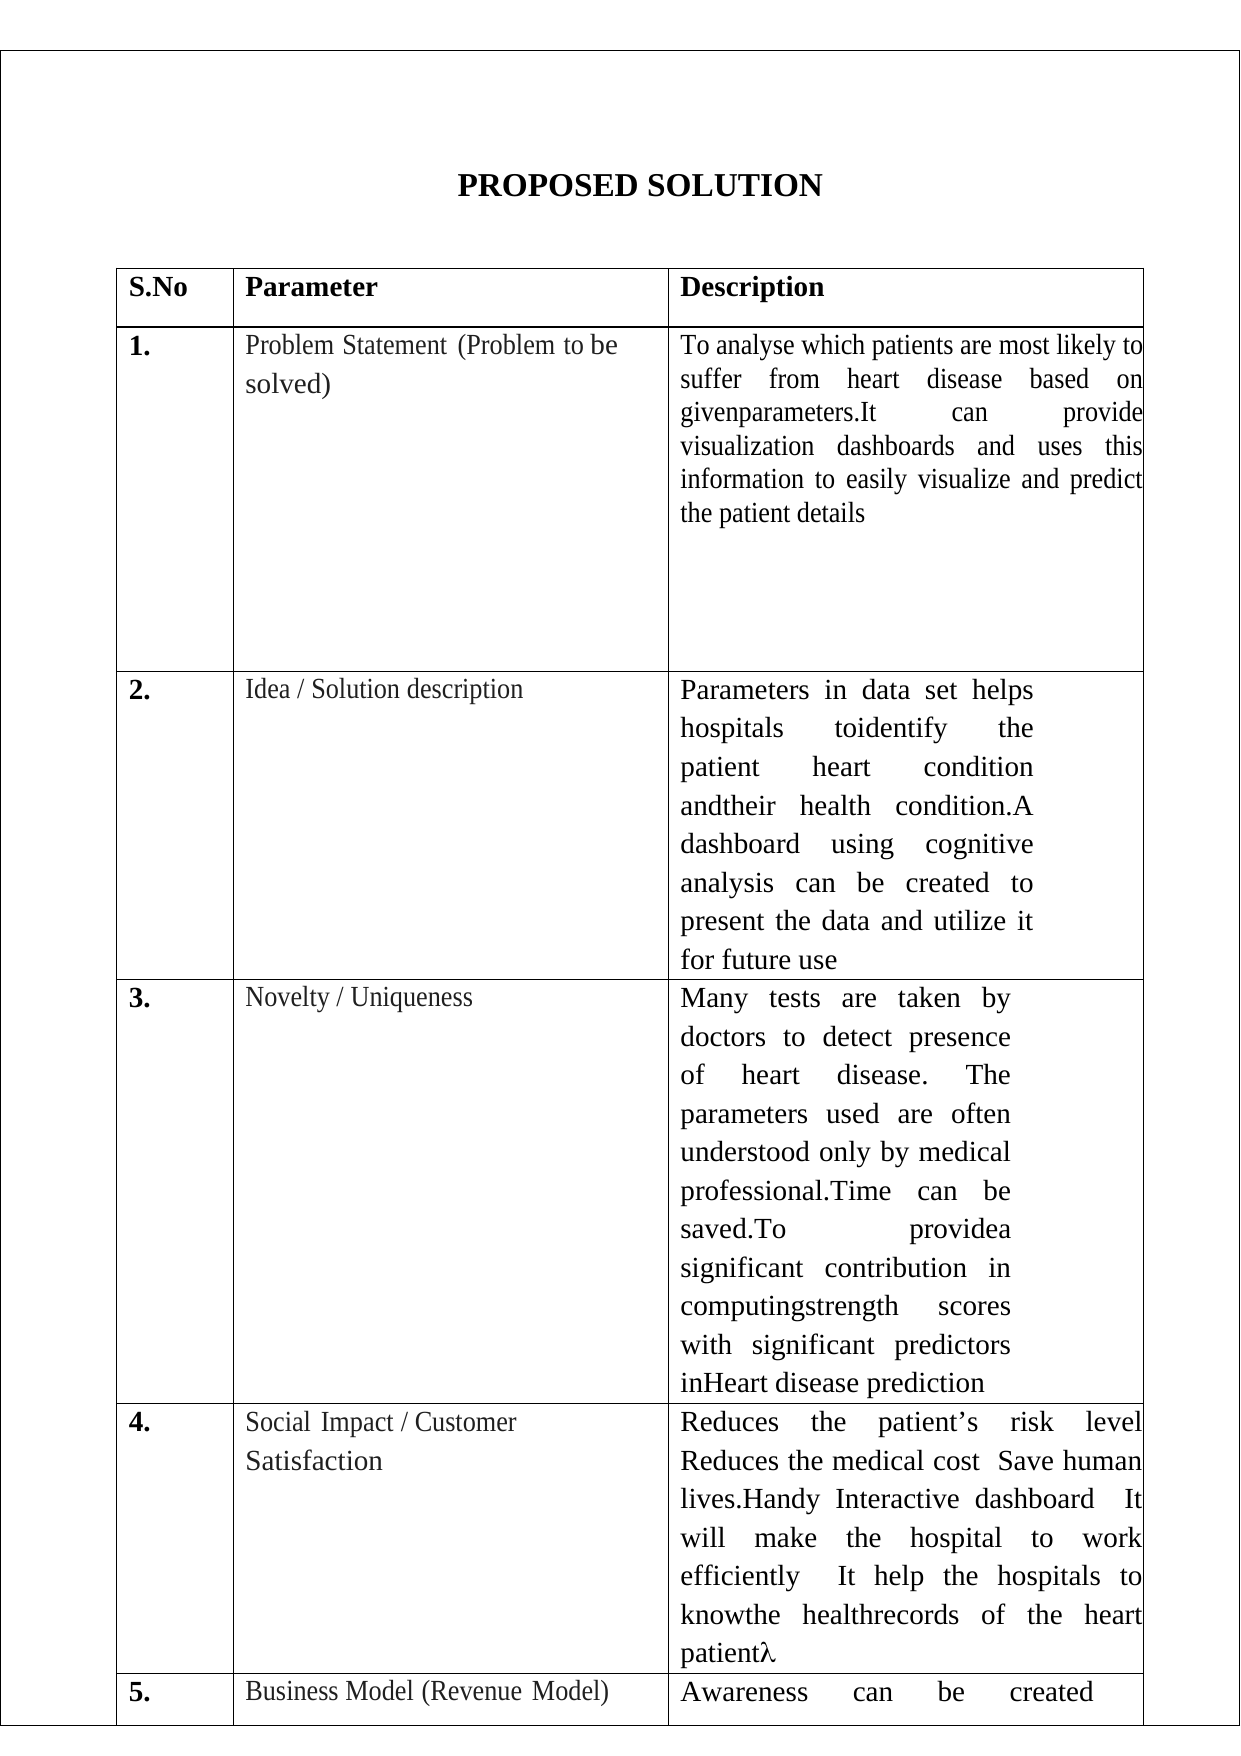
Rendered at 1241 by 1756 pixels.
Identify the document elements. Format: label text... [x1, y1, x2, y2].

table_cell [669, 1674, 1143, 1725]
table_cell 4. [117, 1404, 233, 1673]
table_cell Problem Statement (Problem to be solved) [234, 328, 668, 671]
table_cell Reduces the patient’s risk level Reduces the medical cost Save human lives.Handy Interactive dashboard It will make the hospital to work efficiently It help the hospitals to knowthe healthrecords of the heart patient [669, 1404, 1143, 1673]
table_cell Many tests are taken by doctors to detect presence of heart disease. The parameters used are often understood only by medical professional.Time can be saved.To providea significant contribution in computingstrength scores with significant predictors inHeart disease prediction [669, 980, 1143, 1403]
subtitle PROPOSED SOLUTION [392, 166, 888, 204]
table_header Description [669, 269, 1143, 326]
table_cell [234, 1674, 668, 1725]
table_header Parameter [234, 269, 668, 326]
table_cell 3. [117, 980, 233, 1403]
table_cell Idea / Solution description [234, 672, 668, 979]
table_cell 5. [117, 1674, 233, 1725]
table_cell 1. [117, 328, 233, 671]
table_header S.No [117, 269, 233, 326]
table_cell Parameters in data set helps hospitals toidentify the patient heart condition andtheir health condition.A dashboard using cognitive analysis can be created to present the data and utilize it for future use [669, 672, 1143, 979]
table_cell Social Impact / Customer Satisfaction [234, 1404, 668, 1673]
table_cell Novelty / Uniqueness [234, 980, 668, 1403]
table_cell 2. [117, 672, 233, 979]
table_cell To analyse which patients are most likely to suffer from heart disease based on givenparameters.It can provide visualization dashboards and uses this information to easily visualize and predict the patient details [669, 328, 1143, 671]
